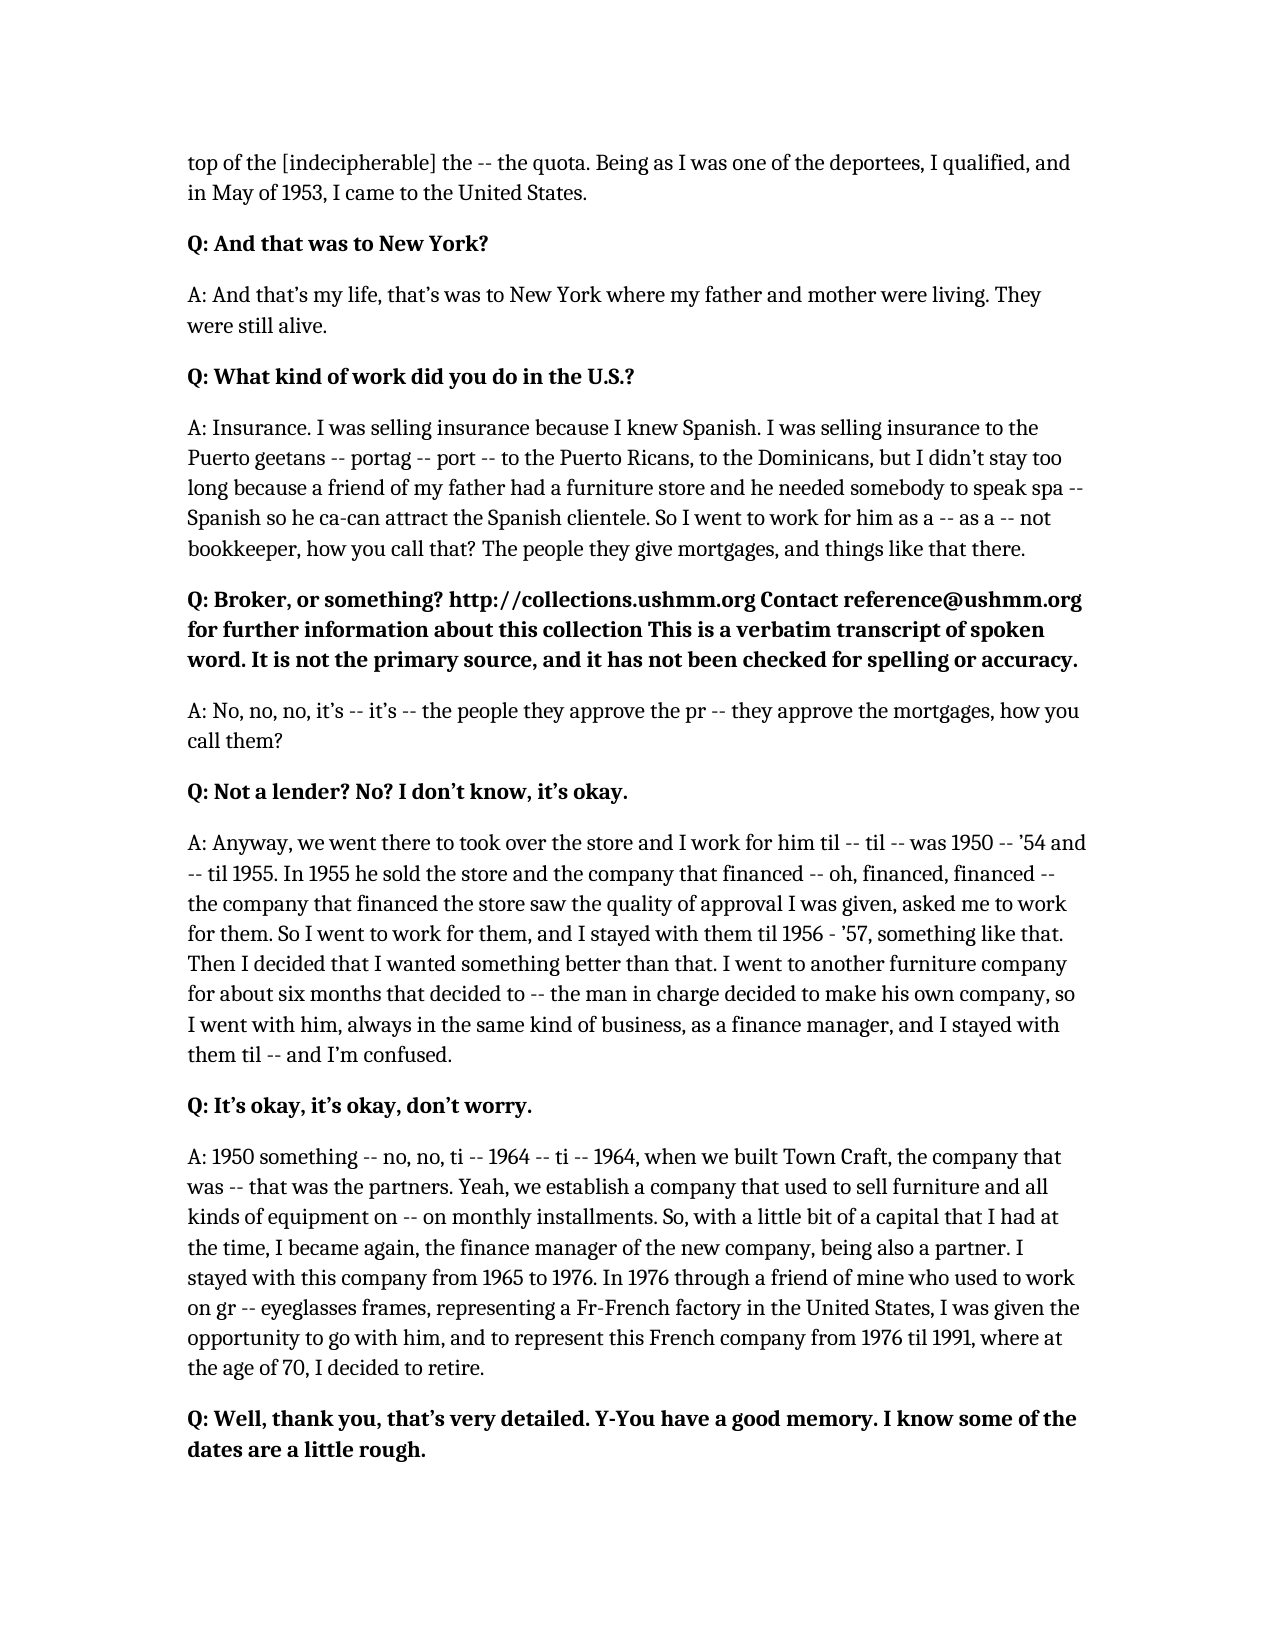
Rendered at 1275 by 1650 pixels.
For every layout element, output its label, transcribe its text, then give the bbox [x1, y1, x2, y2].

text A: And that’s my life, that’s was to New York where my father and mother were living. They were still alive. [187, 282, 1087, 339]
text Q: Broker, or something? http://collections.ushmm.org Contact reference@ushmm.org for further information about this collection This is a verbatim transcript of spoken word. It is not the primary source, and it has not been checked for spelling or accuracy. [187, 586, 1087, 673]
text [187, 150, 1087, 207]
text Q: It’s okay, it’s okay, don’t worry. [187, 1093, 1087, 1119]
text Q: What kind of work did you do in the U.S.? [187, 363, 1087, 390]
text Q: Not a lender? No? I don’t know, it’s okay. [187, 779, 1087, 806]
text Q: Well, thank you, that’s very detailed. Y-You have a good memory. I know some of the dates are a little rough. [187, 1406, 1087, 1463]
text A: 1950 something -- no, no, ti -- 1964 -- ti -- 1964, when we built Town Craft, the company that was -- that was the partners. Yeah, we establish a company that used to sell furniture and all kinds of equipment on -- on monthly installments. So, with a little bit of a capital that I had at the time, I became again, the finance manager of the new company, being also a partner. I stayed with this company from 1965 to 1976. In 1976 through a friend of mine who used to work on gr -- eyeglasses frames, representing a Fr-French factory in the United States, I was given the opportunity to go with him, and to represent this French company from 1976 til 1991, where at the age of 70, I decided to retire. [187, 1144, 1087, 1382]
text A: No, no, no, it’s -- it’s -- the people they approve the pr -- they approve the mortgages, how you call them? [187, 698, 1087, 754]
text Q: And that was to New York? [187, 231, 1087, 258]
text A: Anyway, we went there to took over the store and I work for him til -- til -- was 1950 -- ’54 and -- til 1955. In 1955 he sold the store and the company that financed -- oh, financed, financed -- the company that financed the store saw the quality of approval I was given, asked me to work for them. So I went to work for them, and I stayed with them til 1956 - ’57, something like that. Then I decided that I wanted something better than that. I went to another furniture company for about six months that decided to -- the man in charge decided to make his own company, so I went with him, always in the same kind of business, as a finance manager, and I stayed with them til -- and I’m confused. [187, 830, 1087, 1068]
text A: Insurance. I was selling insurance because I knew Spanish. I was selling insurance to the Puerto geetans -- portag -- port -- to the Puerto Ricans, to the Dominicans, but I didn’t stay too long because a friend of my father had a furniture store and he needed somebody to speak spa -- Spanish so he ca-can attract the Spanish clientele. So I went to work for him as a -- as a -- not bookkeeper, how you call that? The people they give mortgages, and things like that there. [187, 414, 1087, 562]
